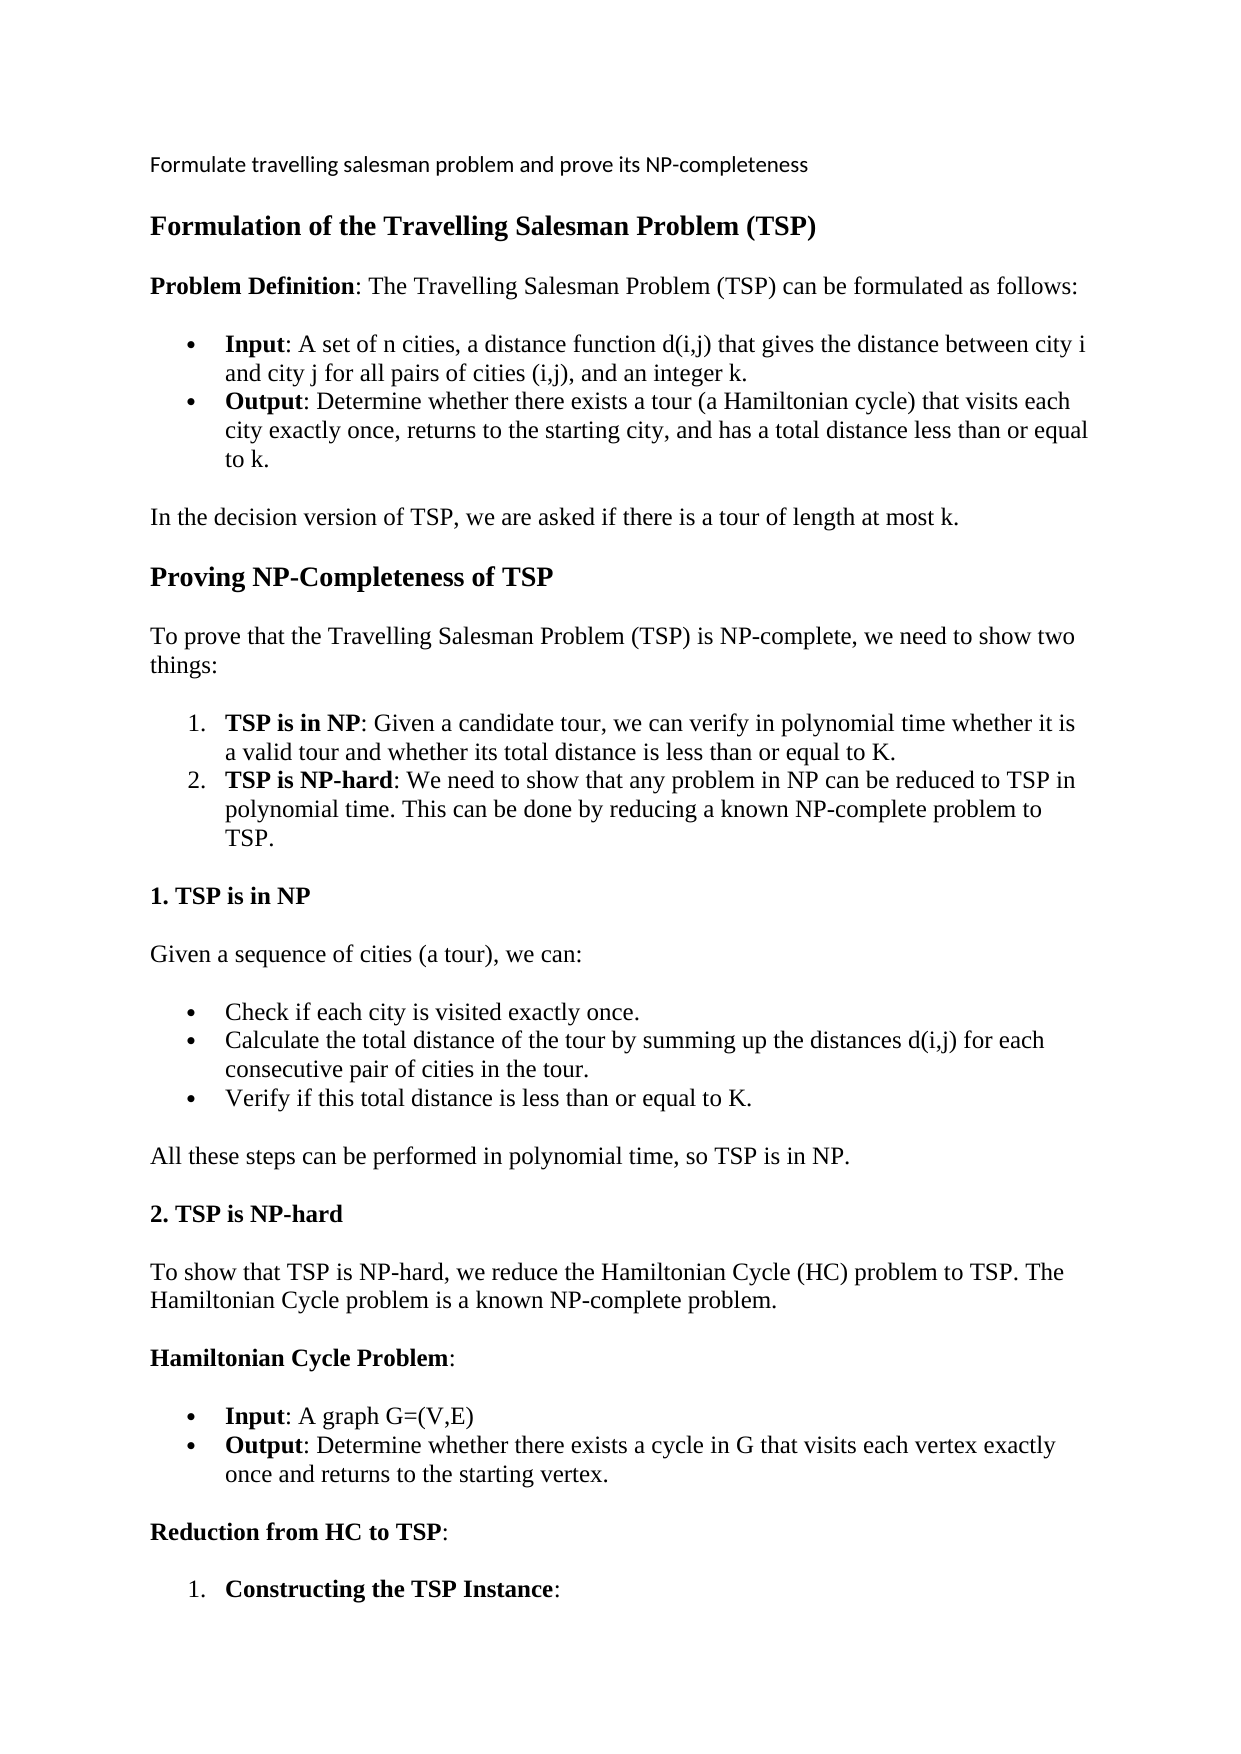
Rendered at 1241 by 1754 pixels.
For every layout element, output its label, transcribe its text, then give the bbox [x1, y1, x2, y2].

text Given a sequence of cities (a tour), we can: [150, 939, 1090, 967]
text Reduction from HC to TSP: [150, 1517, 1090, 1545]
list Constructing the TSP Instance: [187, 1574, 1090, 1603]
text Problem Definition: The Travelling Salesman Problem (TSP) can be formulated as follows: [150, 271, 1090, 300]
text 1. TSP is in NP [150, 881, 1090, 909]
list Output: Determine whether there exists a tour (a Hamiltonian cycle) that visits each city exactly once, returns to the starting city, and has a total distance less than or equal to k. [187, 386, 1090, 473]
text To show that TSP is NP-hard, we reduce the Hamiltonian Cycle (HC) problem to TSP. The Hamiltonian Cycle problem is a known NP-complete problem. [150, 1257, 1090, 1314]
list TSP is in NP: Given a candidate tour, we can verify in polynomial time whether it is a valid tour and whether its total distance is less than or equal to K. [187, 708, 1090, 765]
text In the decision version of TSP, we are asked if there is a tour of length at most k. [150, 502, 1090, 531]
list TSP is NP-hard: We need to show that any problem in NP can be reduced to TSP in polynomial time. This can be done by reducing a known NP-complete problem to TSP. [187, 765, 1090, 852]
list Check if each city is visited exactly once. [187, 997, 1090, 1025]
list Output: Determine whether there exists a cycle in G that visits each vertex exactly once and returns to the starting vertex. [187, 1430, 1090, 1487]
text To prove that the Travelling Salesman Problem (TSP) is NP-complete, we need to show two things: [150, 621, 1090, 679]
list Input: A set of n cities, a distance function d(i,j) that gives the distance between city i and city j for all pairs of cities (i,j), and an integer k. [187, 329, 1090, 386]
text 2. TSP is NP-hard [150, 1199, 1090, 1227]
list Verify if this total distance is less than or equal to K. [187, 1083, 1090, 1112]
list Input: A graph G=(V,E) [187, 1401, 1090, 1430]
text Proving NP-Completeness of TSP [150, 560, 1090, 592]
list Calculate the total distance of the tour by summing up the distances d(i,j) for each consecutive pair of cities in the tour. [187, 1025, 1090, 1083]
text Formulate travelling salesman problem and prove its NP-completeness [150, 150, 1090, 178]
text Hamiltonian Cycle Problem: [150, 1343, 1090, 1372]
text Formulation of the Travelling Salesman Problem (TSP) [150, 209, 1090, 242]
text All these steps can be performed in polynomial time, so TSP is in NP. [150, 1141, 1090, 1169]
